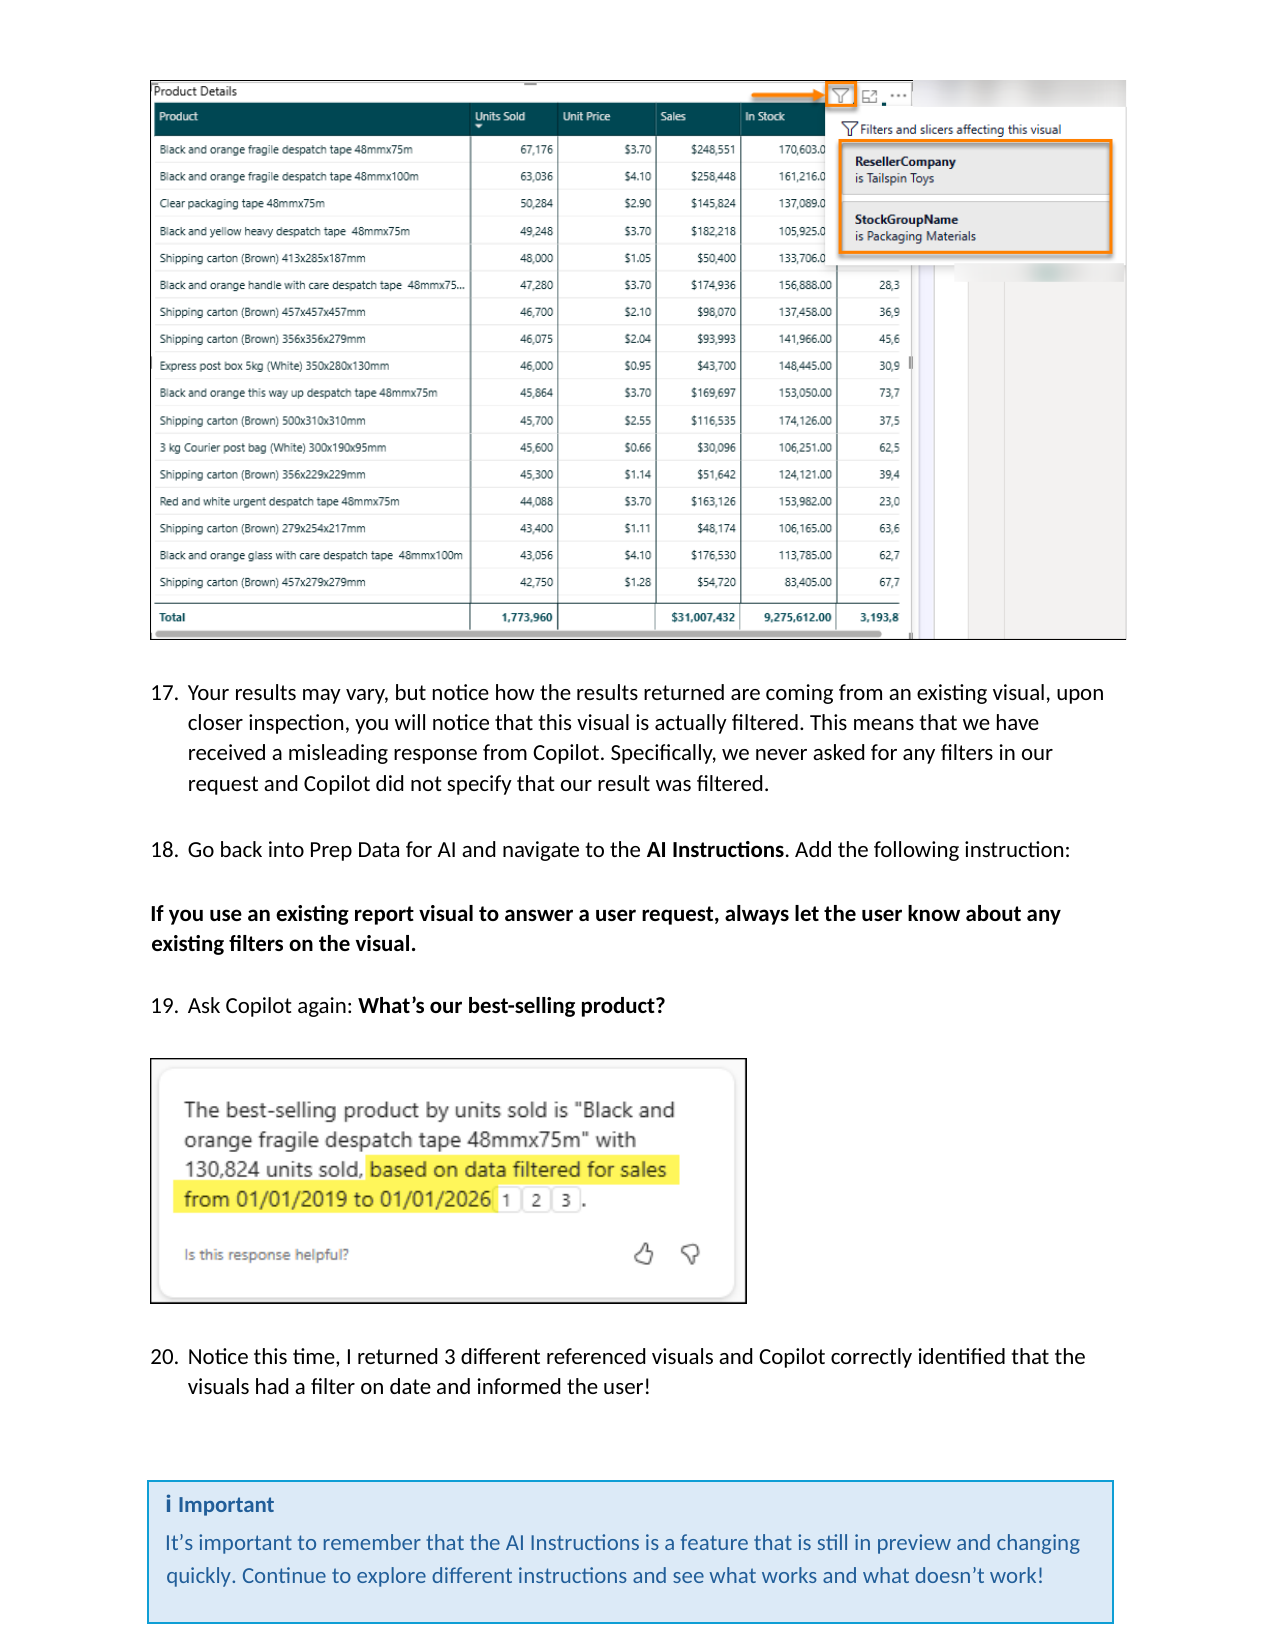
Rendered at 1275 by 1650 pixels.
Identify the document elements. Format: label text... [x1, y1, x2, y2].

list Notice this time, I returned 3 different referenced visuals and Copilot correctly identified that the visuals had a filter on date and informed the user! [150, 1342, 1124, 1401]
picture [150, 80, 1127, 640]
list Your results may vary, but notice how the results returned are coming from an existing visual, upon closer inspection, you will notice that this visual is actually filtered. This means that we have received a misleading response from Copilot. Specifically, we never asked for any filters in our request and Copilot did not specify that our result was filtered. [150, 678, 1124, 797]
list Go back into Prep Data for AI and navigate to the AI Instructions. Add the following instruction: [150, 836, 1124, 863]
picture [150, 1058, 747, 1304]
text If you use an existing report visual to answer a user request, always let the user know about any existing filters on the visual. [150, 899, 1124, 957]
list Ask Copilot again: What’s our best-selling product? [150, 991, 1124, 1019]
